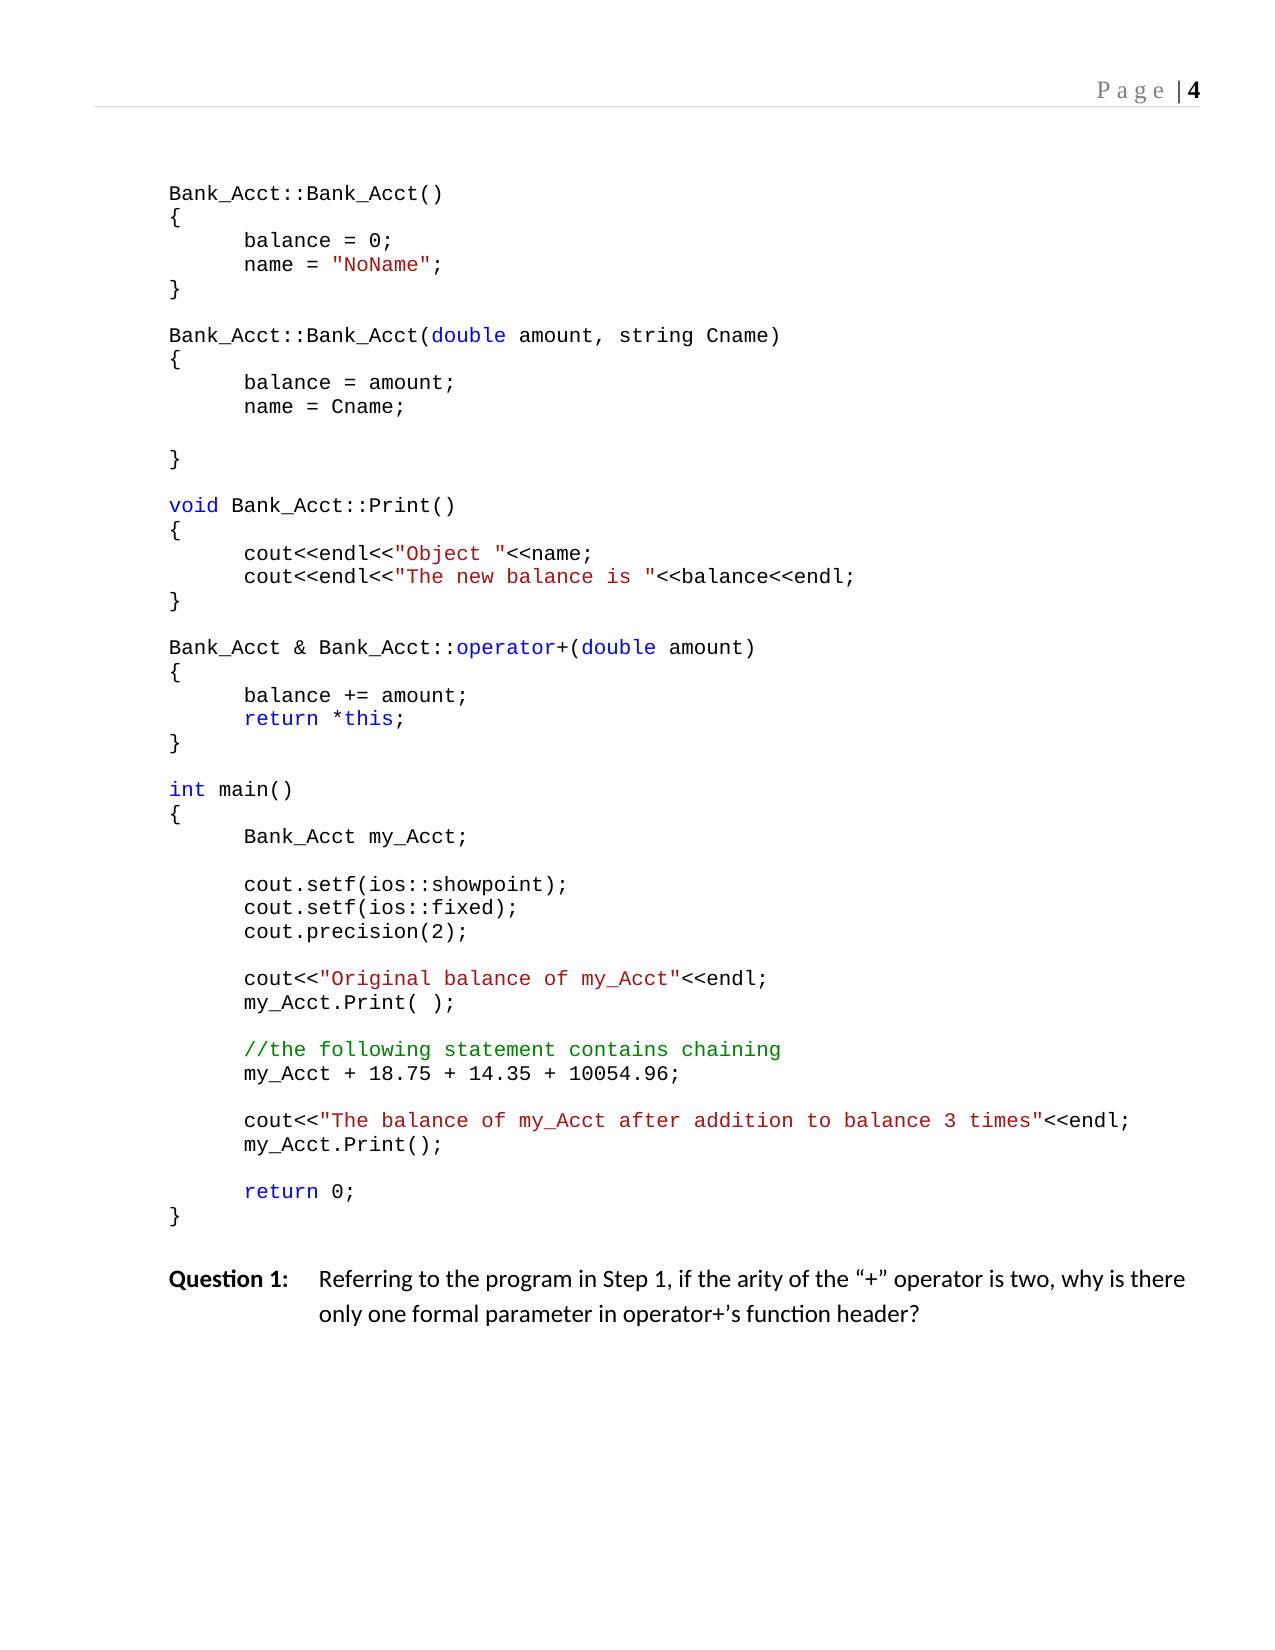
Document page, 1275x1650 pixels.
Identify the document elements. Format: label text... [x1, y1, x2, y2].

text cout<<"Original balance of my_Acct"<<endl; [169, 968, 1200, 992]
text int main() [169, 779, 1200, 803]
text } [169, 1205, 1200, 1228]
text balance = amount; [169, 372, 1200, 396]
text { [169, 661, 1200, 684]
text } [169, 732, 1200, 756]
text balance = 0; [169, 230, 1200, 254]
text } [169, 590, 1200, 614]
text } [169, 448, 1200, 472]
text my_Acct + 18.75 + 14.35 + 10054.96; [169, 1063, 1200, 1087]
text cout.setf(ios::showpoint); [169, 874, 1200, 897]
text Bank_Acct & Bank_Acct::operator+(double amount) [169, 637, 1200, 661]
text name = Cname; [169, 396, 1200, 419]
text { [169, 519, 1200, 543]
text cout.precision(2); [169, 921, 1200, 945]
text balance += amount; [169, 684, 1200, 708]
text my_Acct.Print(); [169, 1134, 1200, 1157]
text { [169, 207, 1200, 230]
text Bank_Acct my_Acct; [169, 826, 1200, 850]
text void Bank_Acct::Print() [169, 495, 1200, 519]
list Referring to the program in Step 1, if the arity of the “+” operator is two, why is there only one formal parameter in operator+’s function header? [169, 1263, 1200, 1329]
text cout.setf(ios::fixed); [169, 897, 1200, 921]
text cout<<"The balance of my_Acct after addition to balance 3 times"<<endl; [169, 1110, 1200, 1134]
text return 0; [169, 1181, 1200, 1205]
text Bank_Acct::Bank_Acct() [169, 183, 1200, 207]
text cout<<endl<<"Object "<<name; [169, 543, 1200, 566]
text my_Acct.Print( ); [169, 992, 1200, 1016]
text { [169, 348, 1200, 372]
text Bank_Acct::Bank_Acct(double amount, string Cname) [169, 325, 1200, 348]
text { [169, 803, 1200, 826]
text //the following statement contains chaining [169, 1039, 1200, 1063]
text } [169, 277, 1200, 301]
text cout<<endl<<"The new balance is "<<balance<<endl; [169, 566, 1200, 590]
text name = "NoName"; [169, 254, 1200, 277]
text return *this; [169, 708, 1200, 732]
